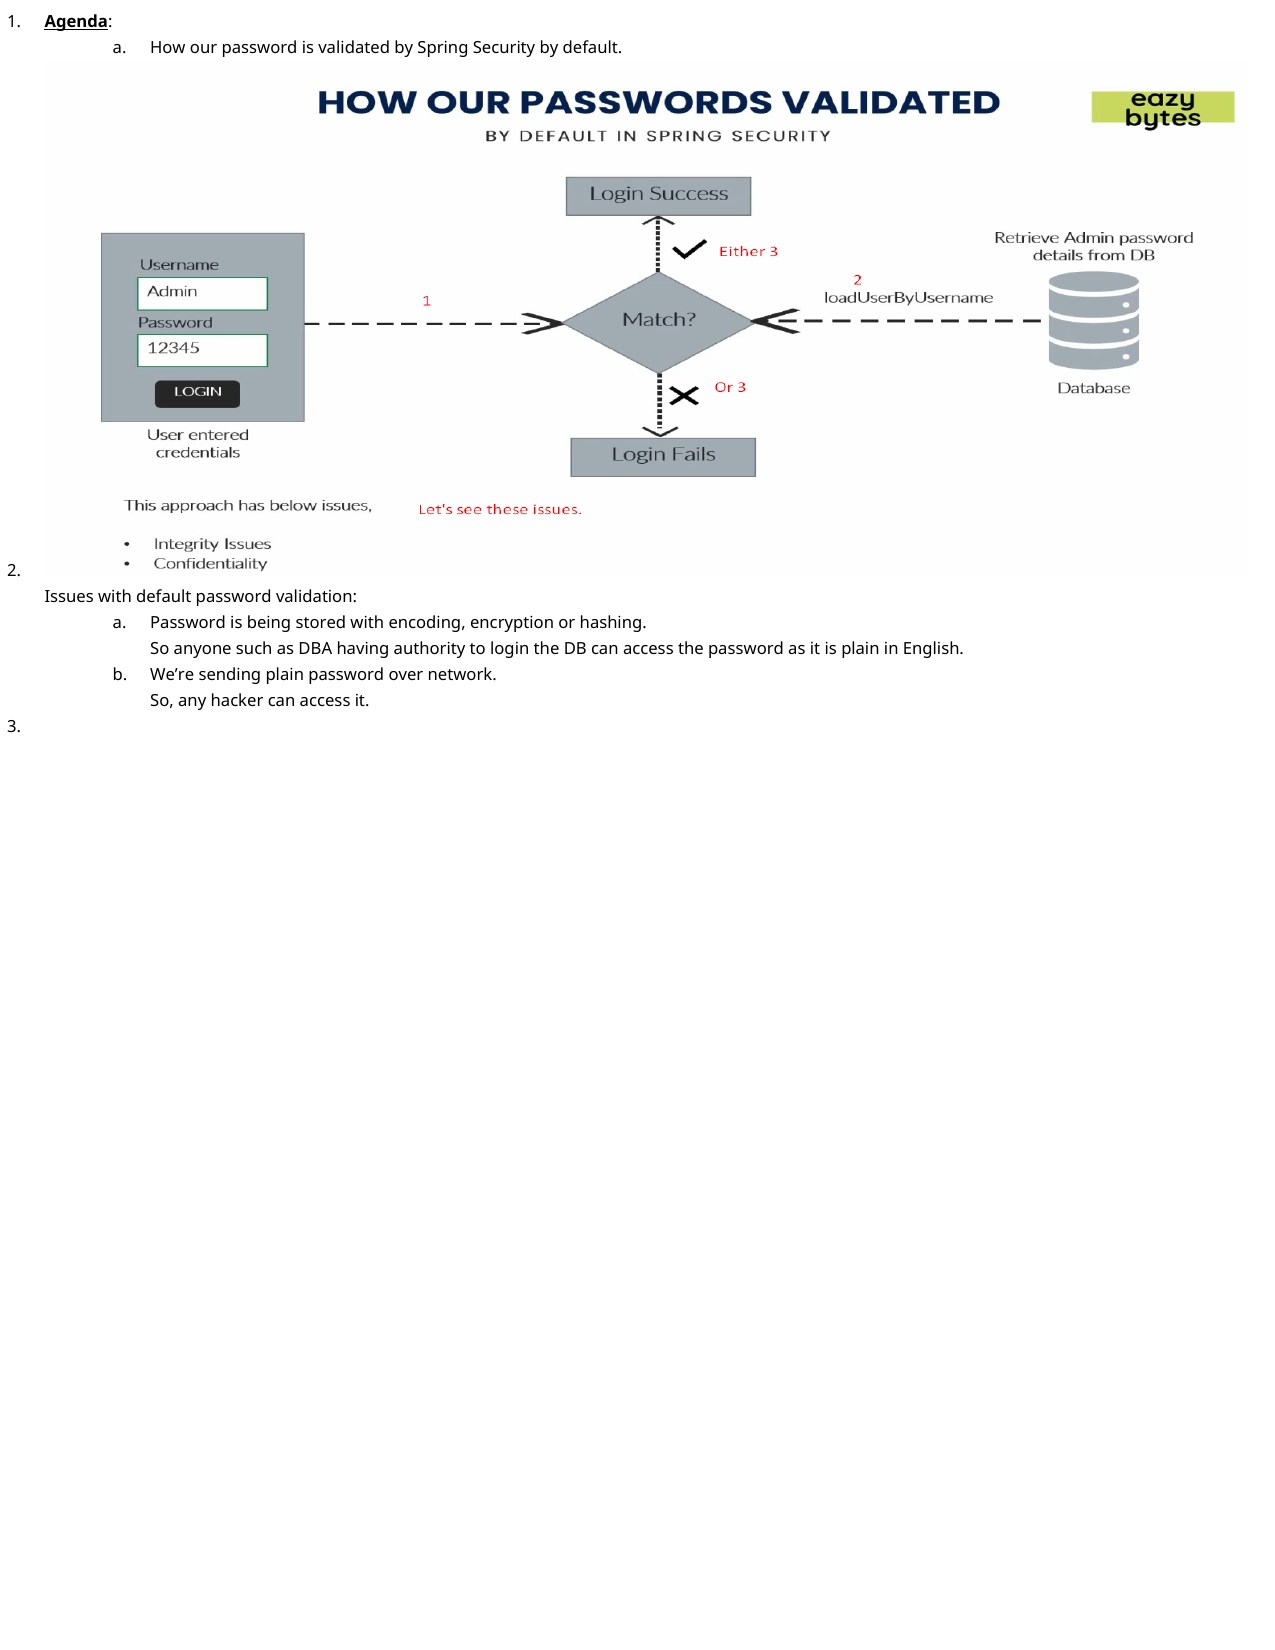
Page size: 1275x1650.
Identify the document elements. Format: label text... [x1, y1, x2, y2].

list Agenda: [7, 9, 1255, 32]
list Password is being stored with encoding, encryption or hashing. So anyone such as DBA having authority to login the DB can access the password as it is plain in English. [112, 611, 1255, 659]
list We’re sending plain password over network. So, any hacker can access it. [112, 663, 1255, 711]
list How our password is validated by Spring Security by default. [112, 35, 1255, 58]
picture [44, 61, 1249, 577]
